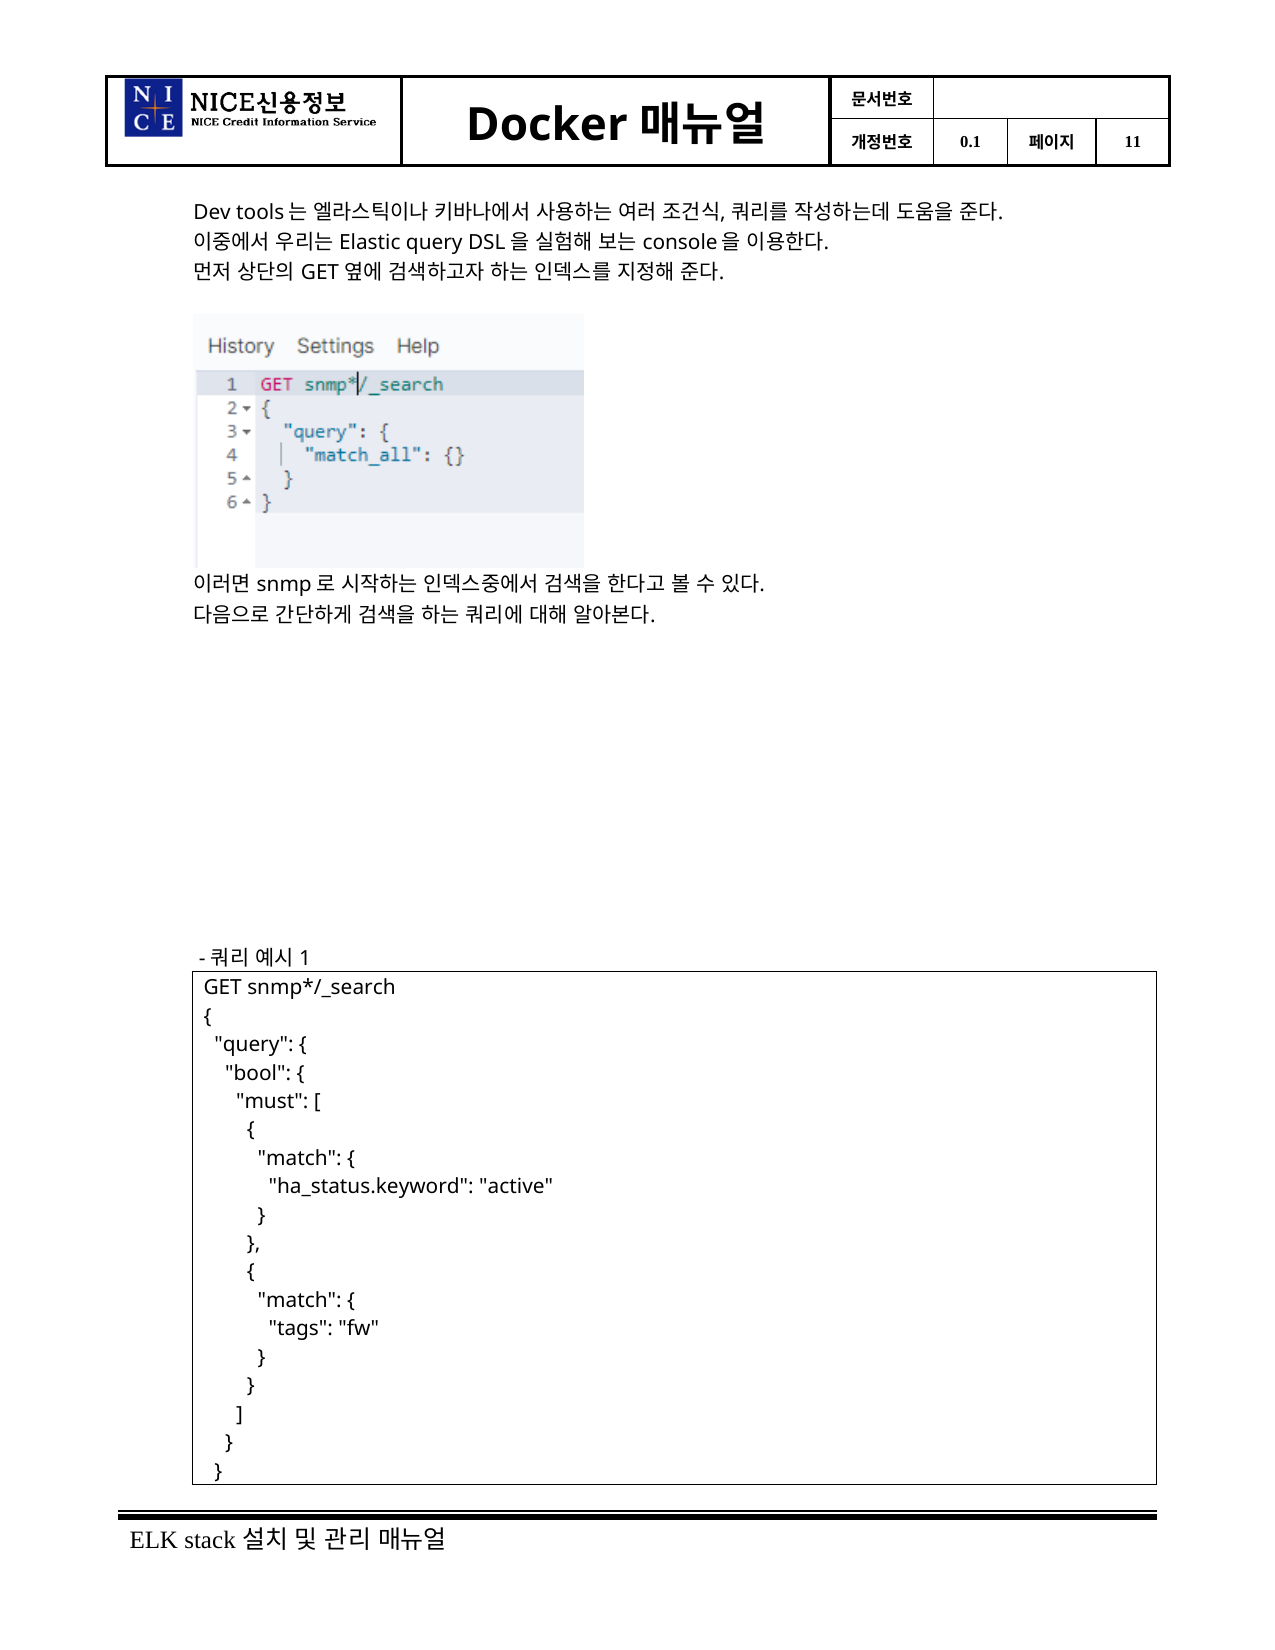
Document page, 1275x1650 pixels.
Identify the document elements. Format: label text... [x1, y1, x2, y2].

text 먼저 상단의 GET 옆에 검색하고자 하는 인덱스를 지정해 준다. [118, 256, 1157, 286]
picture [193, 314, 584, 568]
text 이중에서 우리는 Elastic query DSL을 실험해 보는 console을 이용한다. [118, 225, 1157, 256]
text Dev tools는 엘라스틱이나 키바나에서 사용하는 여러 조건식, 쿼리를 작성하는데 도움을 준다. [118, 195, 1157, 225]
picture [124, 78, 384, 137]
text - 쿼리 예시 1 [118, 941, 1157, 971]
text 이러면 snmp로 시작하는 인덱스중에서 검색을 한다고 볼 수 있다. [118, 567, 1157, 598]
table_header GET snmp*/_search { "query": { "bool": { "must": [ { "match": { "ha_status.keyword": "active" } }, { "match": { "tags": "fw" } } ] } } } [193, 972, 1156, 1484]
text 다음으로 간단하게 검색을 하는 쿼리에 대해 알아본다. [118, 598, 1157, 628]
